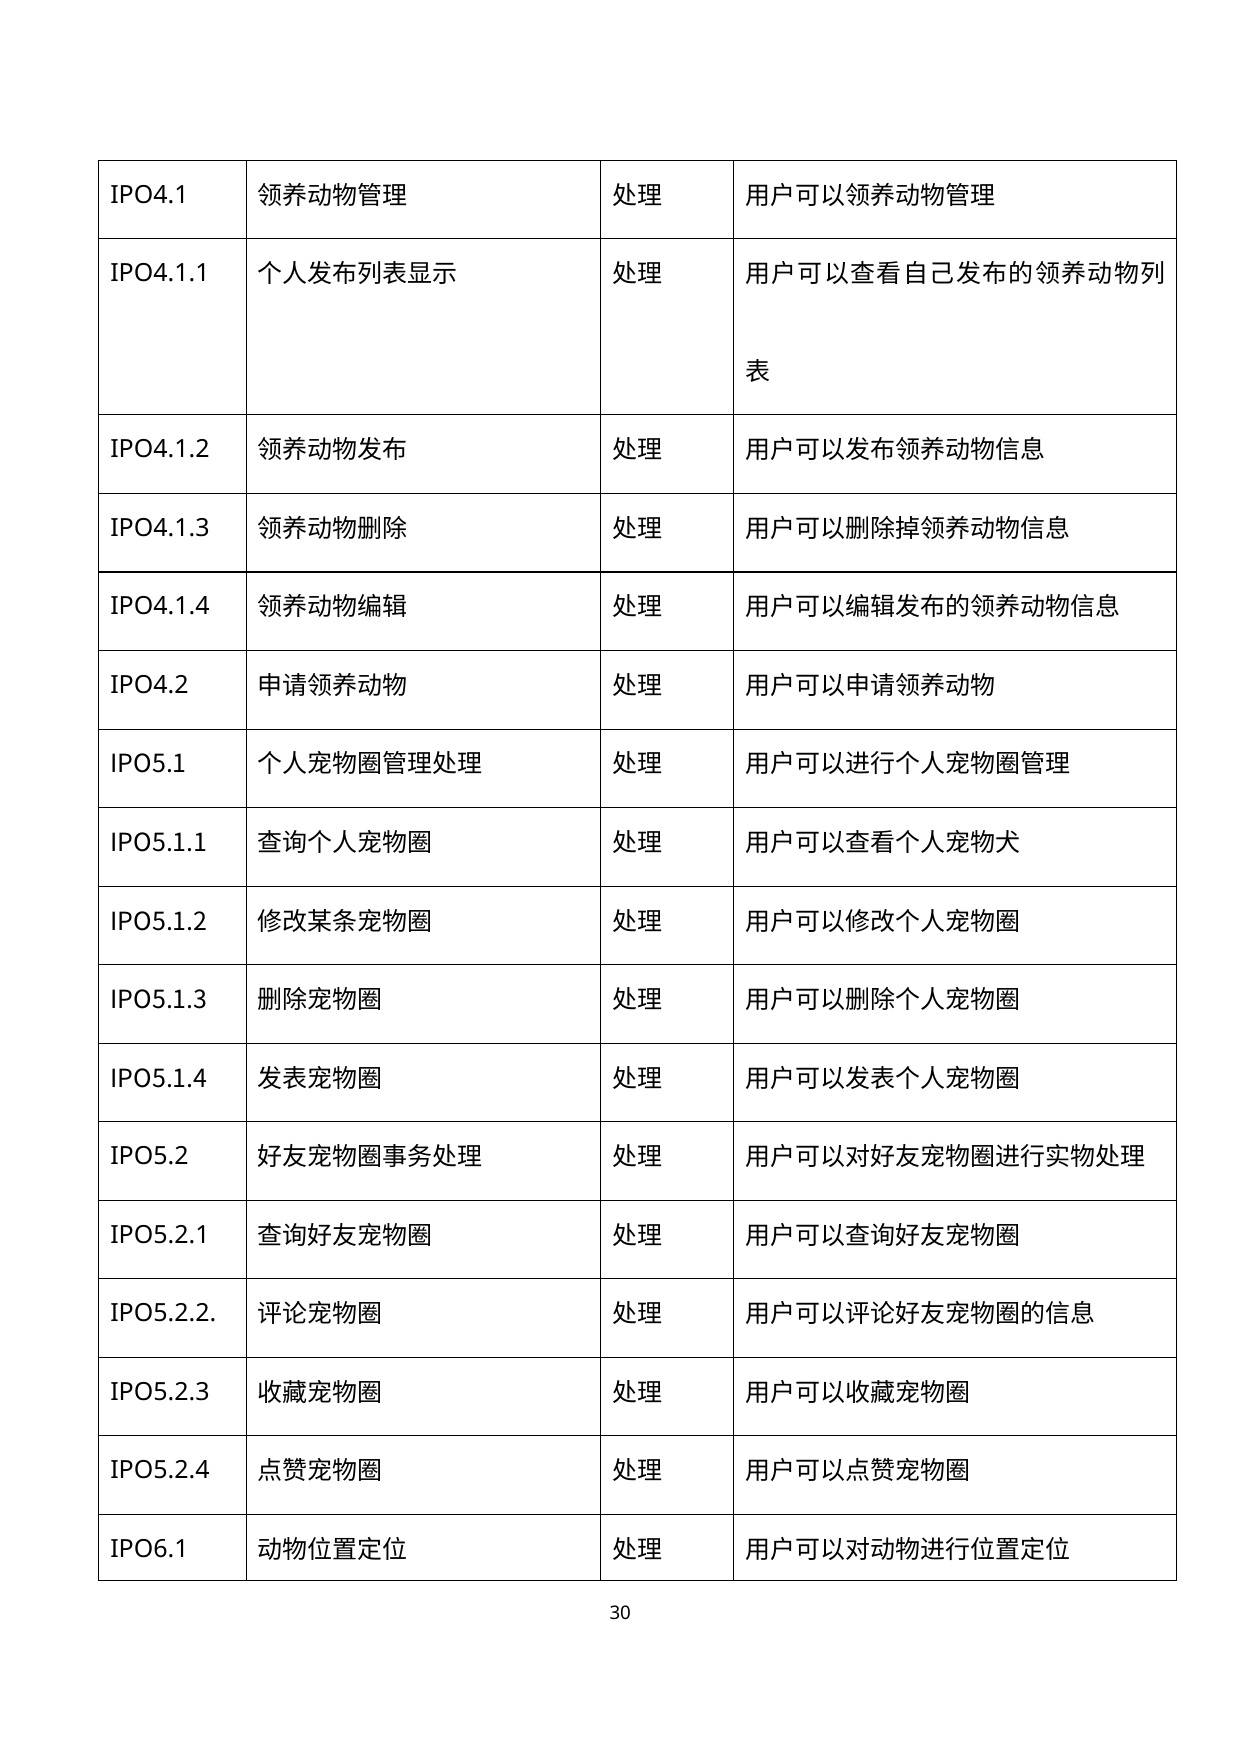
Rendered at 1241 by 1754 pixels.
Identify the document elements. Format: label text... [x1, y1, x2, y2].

table_cell 领养动物编辑 [247, 573, 600, 650]
table_cell IPO4.1.2 [99, 415, 246, 493]
table_cell 用户可以发表个人宠物圈 [734, 1044, 1176, 1121]
table_cell 用户可以收藏宠物圈 [734, 1358, 1176, 1435]
table_cell 动物位置定位 [247, 1515, 600, 1580]
table_cell IPO4.1 [99, 161, 246, 238]
table_cell 处理 [601, 1358, 733, 1435]
table_cell IPO5.1.4 [99, 1044, 246, 1121]
table_cell 收藏宠物圈 [247, 1358, 600, 1435]
table_cell 点赞宠物圈 [247, 1436, 600, 1514]
table_cell 处理 [601, 730, 733, 807]
table_cell 用户可以对动物进行位置定位 [734, 1515, 1176, 1580]
table_cell 删除宠物圈 [247, 965, 600, 1043]
table_cell 处理 [601, 573, 733, 650]
table_cell 查询个人宠物圈 [247, 808, 600, 886]
table_cell 用户可以申请领养动物 [734, 651, 1176, 728]
table_cell 处理 [601, 415, 733, 493]
table_cell 用户可以修改个人宠物圈 [734, 887, 1176, 964]
table_cell IPO5.2.2. [99, 1279, 246, 1357]
table_cell 用户可以删除掉领养动物信息 [734, 494, 1176, 571]
table_cell 个人宠物圈管理处理 [247, 730, 600, 807]
table_cell 领养动物删除 [247, 494, 600, 571]
table_cell IPO4.1.1 [99, 239, 246, 414]
table_cell IPO5.1 [99, 730, 246, 807]
table_cell 修改某条宠物圈 [247, 887, 600, 964]
table_cell 处理 [601, 1279, 733, 1357]
table_cell 用户可以查询好友宠物圈 [734, 1201, 1176, 1278]
table_cell IPO4.1.3 [99, 494, 246, 571]
table_cell 好友宠物圈事务处理 [247, 1122, 600, 1200]
table_cell 处理 [601, 239, 733, 414]
table_cell 用户可以编辑发布的领养动物信息 [734, 573, 1176, 650]
table_cell 用户可以领养动物管理 [734, 161, 1176, 238]
table_cell IPO5.2.1 [99, 1201, 246, 1278]
table_cell 处理 [601, 161, 733, 238]
table_cell IPO4.1.4 [99, 573, 246, 650]
table_cell IPO6.1 [99, 1515, 246, 1580]
table_cell 处理 [601, 1515, 733, 1580]
table_cell IPO5.2.4 [99, 1436, 246, 1514]
table_cell 用户可以查看自己发布的领养动物列表 [734, 239, 1176, 414]
table_cell IPO5.1.2 [99, 887, 246, 964]
table_cell 用户可以删除个人宠物圈 [734, 965, 1176, 1043]
table_cell 查询好友宠物圈 [247, 1201, 600, 1278]
table_cell 个人发布列表显示 [247, 239, 600, 414]
table_cell 处理 [601, 1044, 733, 1121]
table_cell 处理 [601, 965, 733, 1043]
table_cell 处理 [601, 1436, 733, 1514]
table_cell 用户可以发布领养动物信息 [734, 415, 1176, 493]
table_cell 用户可以进行个人宠物圈管理 [734, 730, 1176, 807]
table_cell 申请领养动物 [247, 651, 600, 728]
table_cell 处理 [601, 651, 733, 728]
table_cell IPO5.2 [99, 1122, 246, 1200]
table_cell 处理 [601, 808, 733, 886]
table_cell 用户可以评论好友宠物圈的信息 [734, 1279, 1176, 1357]
table_cell 领养动物管理 [247, 161, 600, 238]
table_cell 发表宠物圈 [247, 1044, 600, 1121]
table_cell 用户可以点赞宠物圈 [734, 1436, 1176, 1514]
table_cell 用户可以对好友宠物圈进行实物处理 [734, 1122, 1176, 1200]
table_cell IPO5.1.1 [99, 808, 246, 886]
table_cell IPO4.2 [99, 651, 246, 728]
table_cell 领养动物发布 [247, 415, 600, 493]
table_cell IPO5.1.3 [99, 965, 246, 1043]
table_cell 处理 [601, 494, 733, 571]
table_cell 处理 [601, 1122, 733, 1200]
table_cell 处理 [601, 887, 733, 964]
table_cell IPO5.2.3 [99, 1358, 246, 1435]
table_cell 评论宠物圈 [247, 1279, 600, 1357]
table_cell 处理 [601, 1201, 733, 1278]
table_cell 用户可以查看个人宠物犬 [734, 808, 1176, 886]
